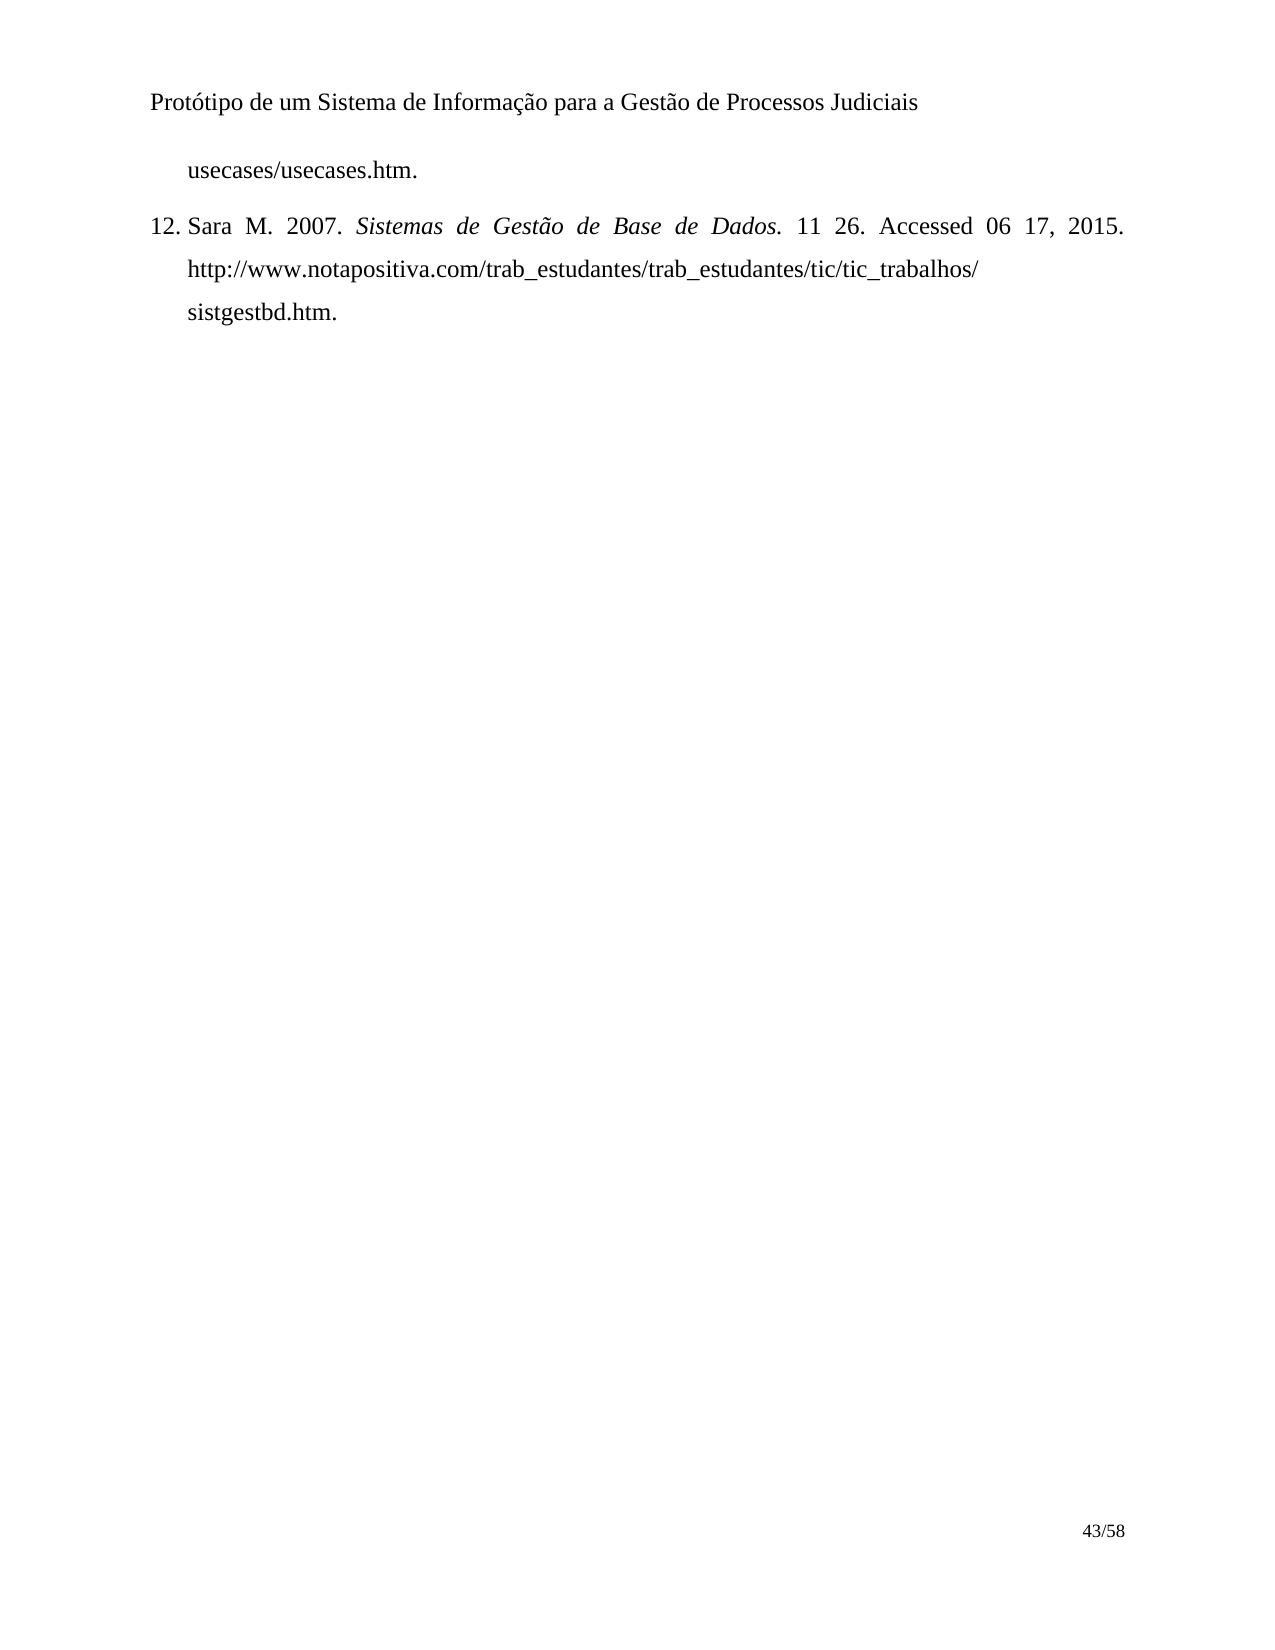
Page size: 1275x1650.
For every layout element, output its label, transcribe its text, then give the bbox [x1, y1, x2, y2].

list Sara M. 2007. Sistemas de Gestão de Base de Dados. 11 26. Accessed 06 17, 2015. http://www.notapositiva.com/trab_estudantes/trab_estudantes/tic/tic_trabalhos/sistgestbd.htm. [150, 211, 1125, 326]
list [150, 156, 1125, 184]
